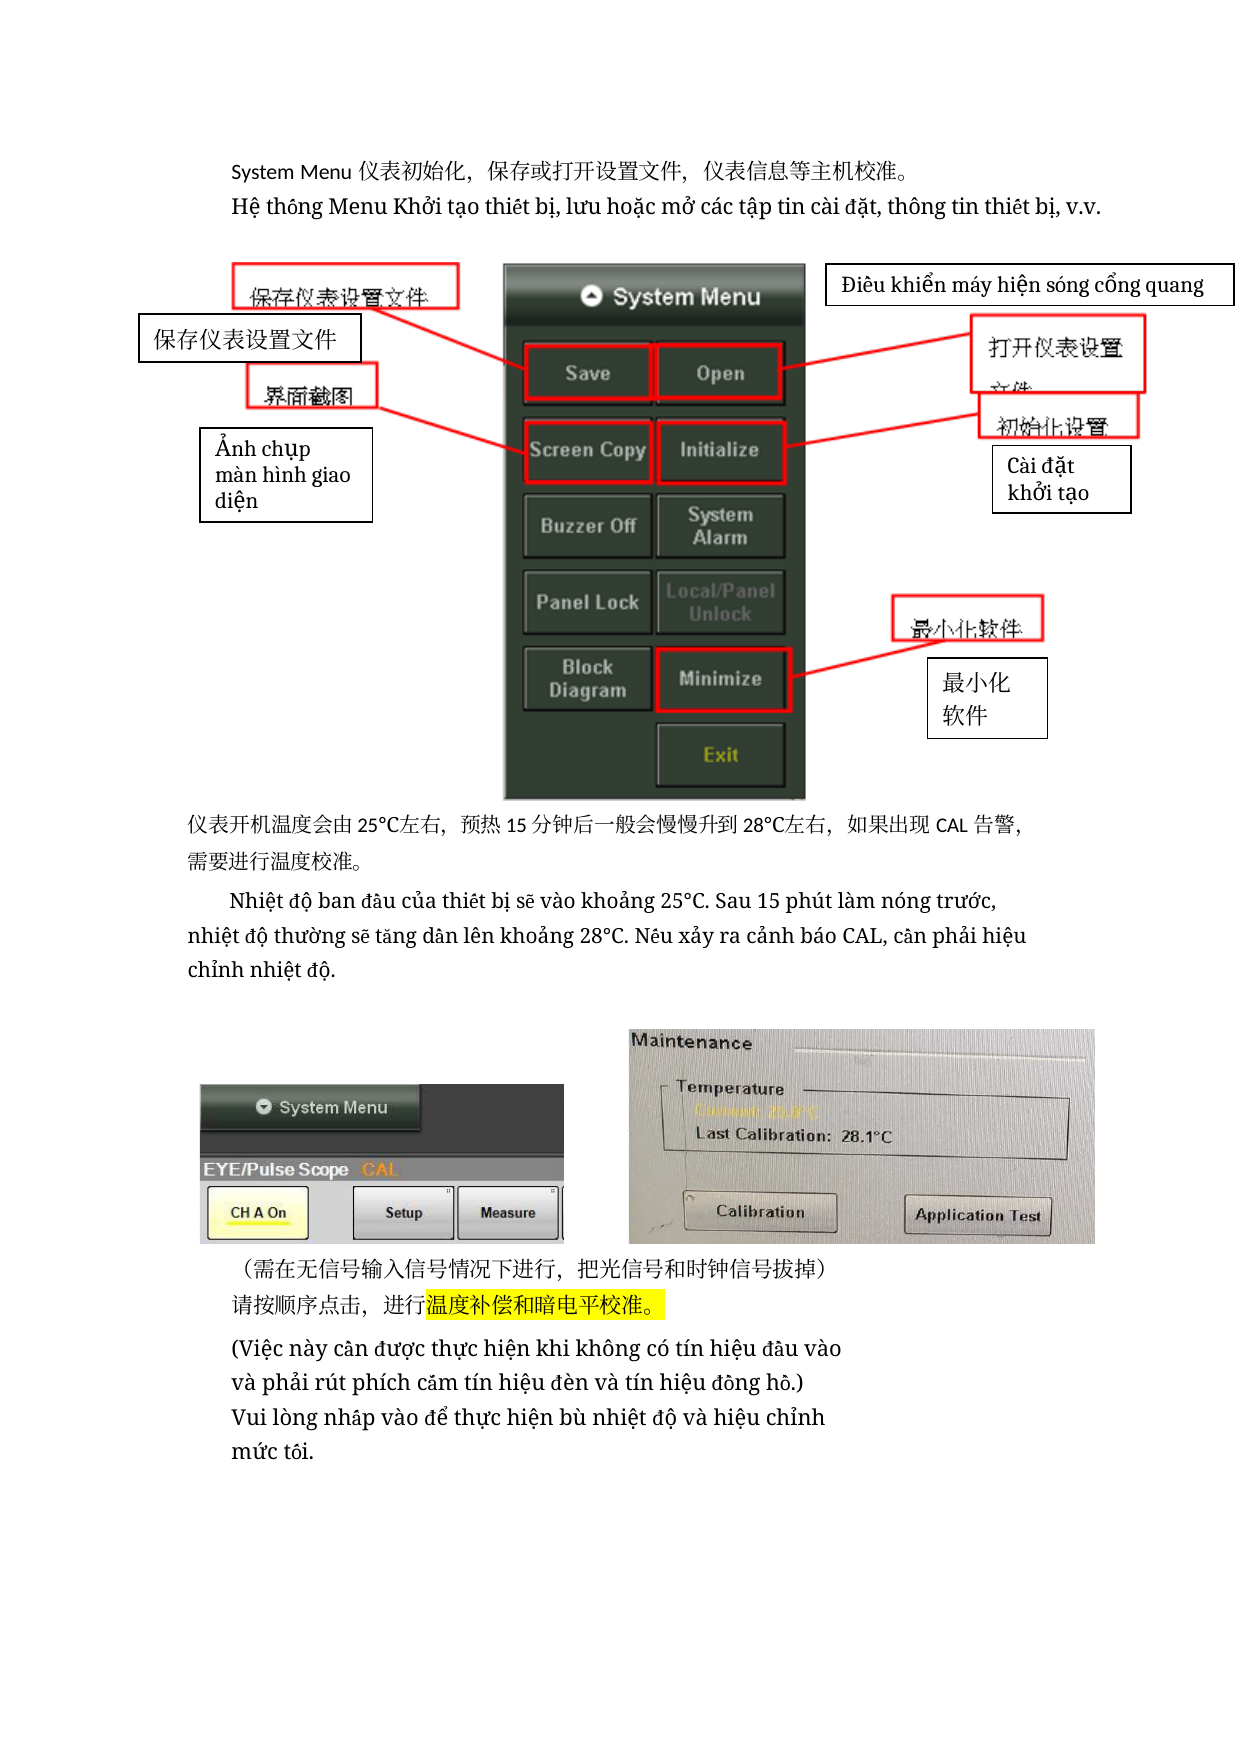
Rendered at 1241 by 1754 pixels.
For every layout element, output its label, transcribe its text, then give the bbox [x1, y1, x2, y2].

text System Menu 仪表初始化，保存或打开设置文件，仪表信息等主机校准。 [231, 154, 1240, 185]
text Nhiệt độ ban đầu của thiết bị sẽ vào khoảng 25°C. Sau 15 phút làm nóng trước, nhiệt độ thường sẽ tăng dần lên khoảng 28°C. Nếu xảy ra cảnh báo CAL, cần phải hiệu chỉnh nhiệt độ. [187, 886, 1053, 984]
picture [231, 262, 1150, 804]
picture [199, 1084, 564, 1244]
text (Việc này cần được thực hiện khi không có tín hiệu đầu vào và phải rút phích cắm tín hiệu đèn và tín hiệu đồng hồ.) Vui lòng nhấp vào để thực hiện bù nhiệt độ và hiệu chỉnh mức tối. [231, 1333, 844, 1465]
text Hệ thống Menu Khởi tạo thiết bị, lưu hoặc mở các tập tin cài đặt, thông tin thiết bị, v.v. [231, 191, 1240, 221]
picture [628, 1029, 1095, 1244]
text 仪表开机温度会由 25℃左右，预热 15 分钟后一般会慢慢升到 28℃左右，如果出现 CAL 告警，需要进行温度校准。 [187, 809, 1053, 875]
text （需在无信号输入信号情况下进行，把光信号和时钟信号拔掉）请按顺序点击，进行温度补偿和暗电平校准。 [231, 1252, 844, 1320]
